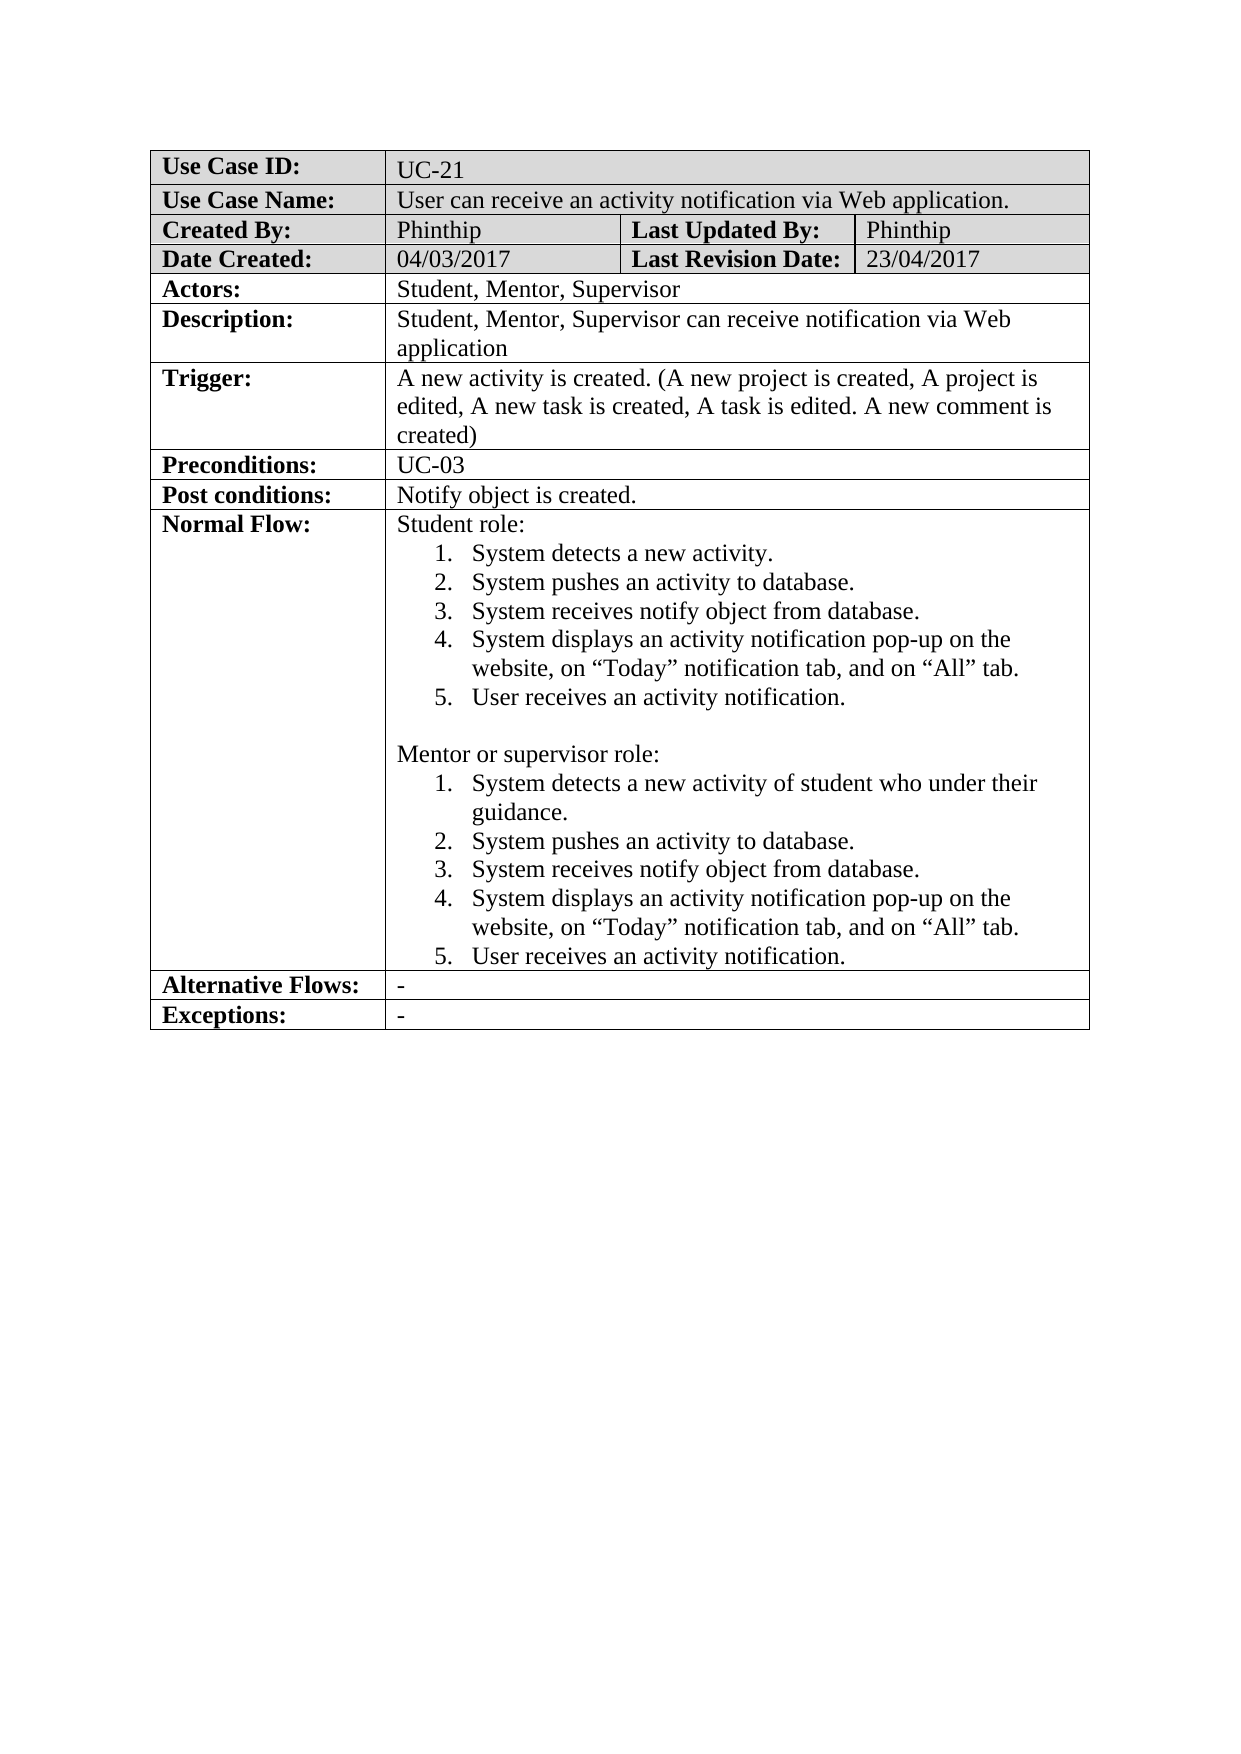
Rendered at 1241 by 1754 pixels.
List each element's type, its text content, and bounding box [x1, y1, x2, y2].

table_cell Notify object is created. [386, 480, 1089, 508]
table_cell UC-03 [386, 450, 1089, 479]
table_cell Student, Mentor, Supervisor [386, 274, 1089, 303]
table_cell Use Case Name: [151, 185, 385, 214]
table_cell Student role: System detects a new activity. System pushes an activity to database. System receives notify object from database. System displays an activity notification pop-up on the website, on “Today” notification tab, and on “All” tab. User receives an activity notification. Mentor or supervisor role: System detects a new activity of student who under their guidance. System pushes an activity to database. System receives notify object from database. System displays an activity notification pop-up on the website, on “Today” notification tab, and on “All” tab. User receives an activity notification. [386, 510, 1089, 969]
table_cell Last Revision Date: [621, 245, 854, 273]
table_cell - [386, 1000, 1089, 1029]
table_cell 23/04/2017 [856, 245, 1089, 273]
table_cell Phinthip [856, 215, 1089, 243]
table_cell A new activity is created. (A new project is created, A project is edited, A new task is created, A task is edited. A new comment is created) [386, 363, 1089, 449]
table_cell Trigger: [151, 363, 385, 449]
table_cell - [386, 971, 1089, 999]
table_cell Student, Mentor, Supervisor can receive notification via Web application [386, 304, 1089, 362]
table_cell User can receive an activity notification via Web application. [386, 185, 1089, 214]
table_header UC-21 [386, 151, 1089, 184]
table_cell Description: [151, 304, 385, 362]
table_cell Normal Flow: [151, 510, 385, 969]
table_cell Phinthip [386, 215, 620, 243]
table_cell Created By: [151, 215, 385, 243]
table_cell Last Updated By: [621, 215, 854, 243]
table_cell Alternative Flows: [151, 971, 385, 999]
table_cell Exceptions: [151, 1000, 385, 1029]
table_header Use Case ID: [151, 151, 385, 184]
table_cell 04/03/2017 [386, 245, 620, 273]
table_cell Preconditions: [151, 450, 385, 479]
table_cell Actors: [151, 274, 385, 303]
table_cell Date Created: [151, 245, 385, 273]
table_cell Post conditions: [151, 480, 385, 508]
